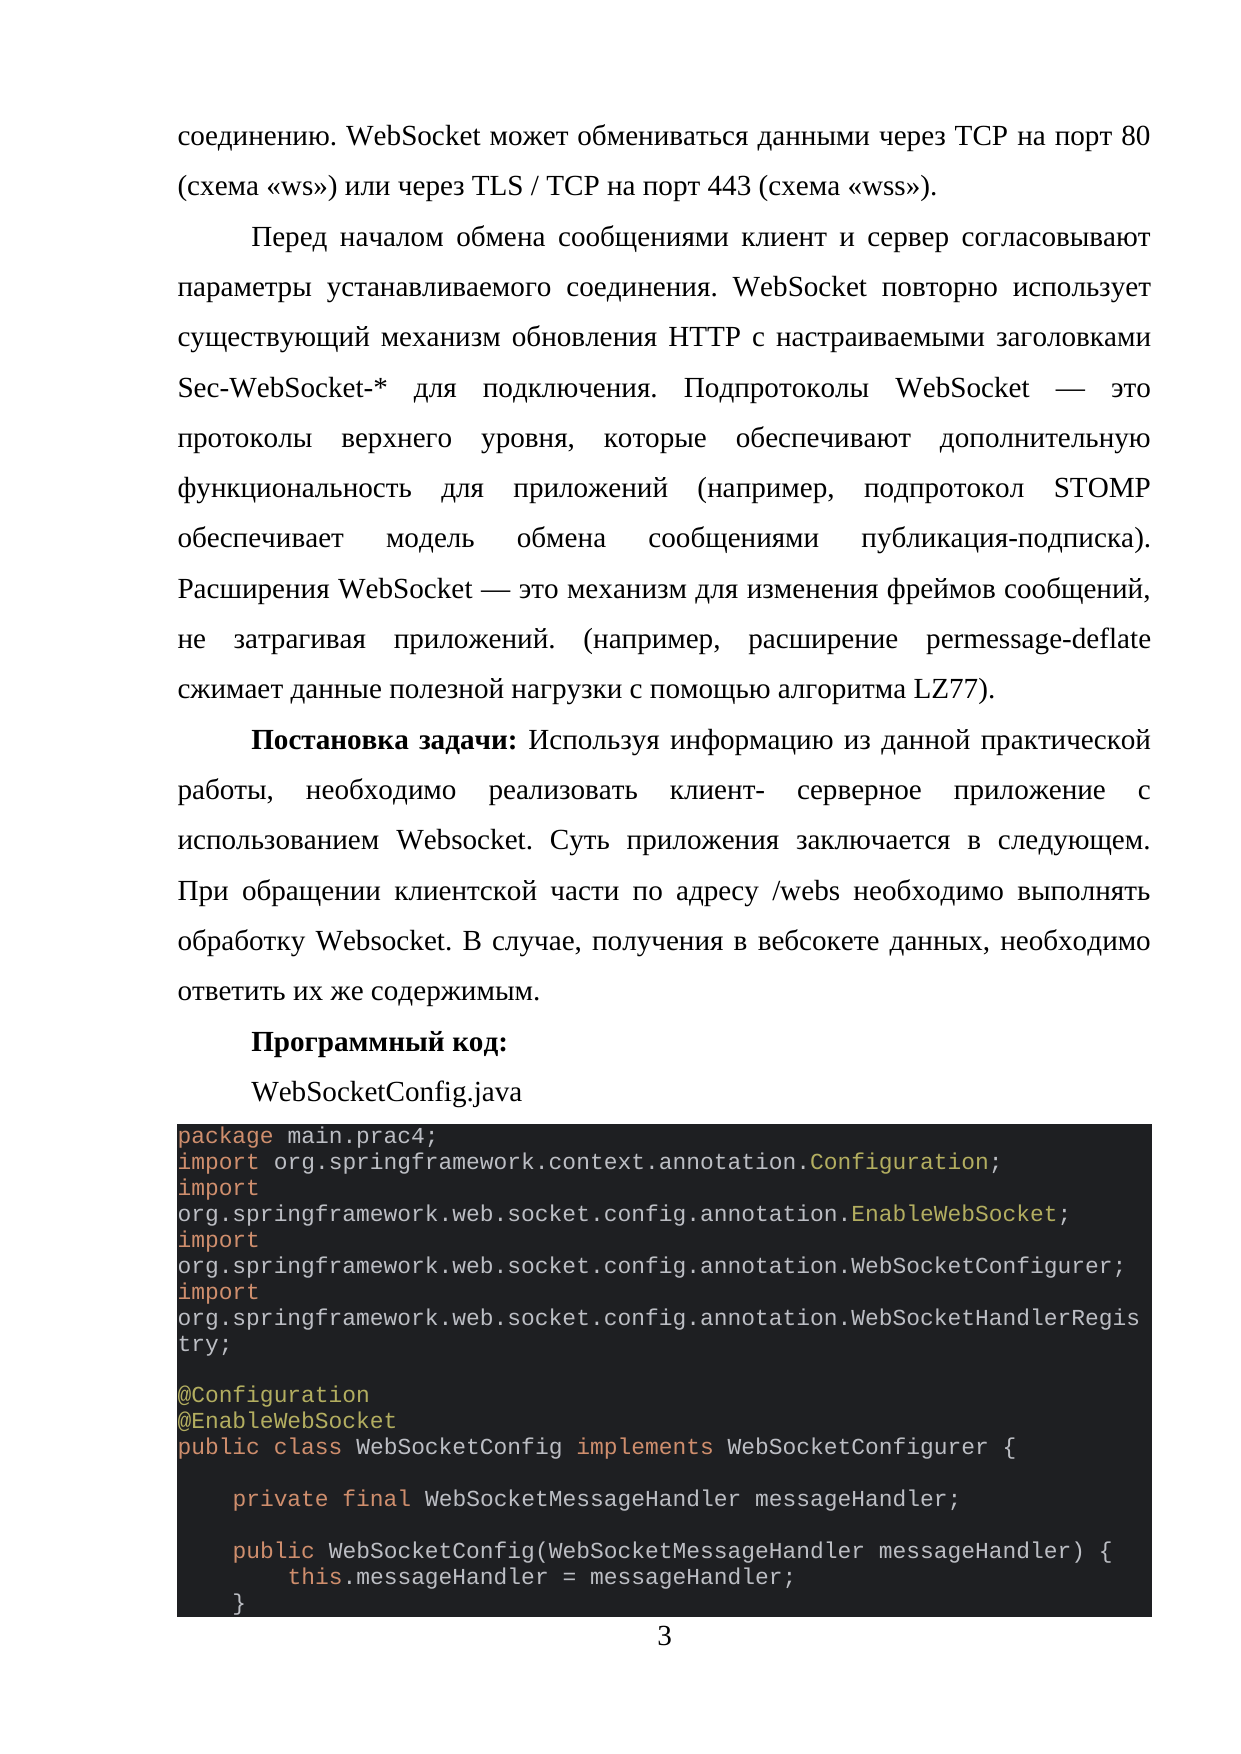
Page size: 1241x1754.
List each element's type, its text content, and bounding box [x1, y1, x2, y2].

text WebSocketConfig.java [177, 1074, 1152, 1108]
text Перед началом обмена сообщениями клиент и сервер согласовывают параметры устанавливаемого соединения. WebSocket повторно использует существующий механизм обновления HTTP с настраиваемыми заголовками Sec-WebSocket-* для подключения. Подпротоколы WebSocket — это протоколы верхнего уровня, которые обеспечивают дополнительную функциональность для приложений (например, подпротокол STOMP обеспечивает модель обмена сообщениями публикация-подписка). Расширения WebSocket — это механизм для изменения фреймов сообщений, не затрагивая приложений. (например, расширение permessage-deflate сжимает данные полезной нагрузки с помощью алгоритма LZ77). [177, 219, 1152, 705]
text Постановка задачи: Используя информацию из данной практической работы, необходимо реализовать клиент- серверное приложение с использованием Websocket. Суть приложения заключается в следующем. При обращении клиентской части по адресу /webs необходимо выполнять обработку Websocket. В случае, получения в вебсокете данных, необходимо ответить их же содержимым. [177, 722, 1152, 1007]
text Программный код: [177, 1024, 1152, 1057]
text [177, 1124, 1152, 1617]
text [177, 118, 1152, 202]
